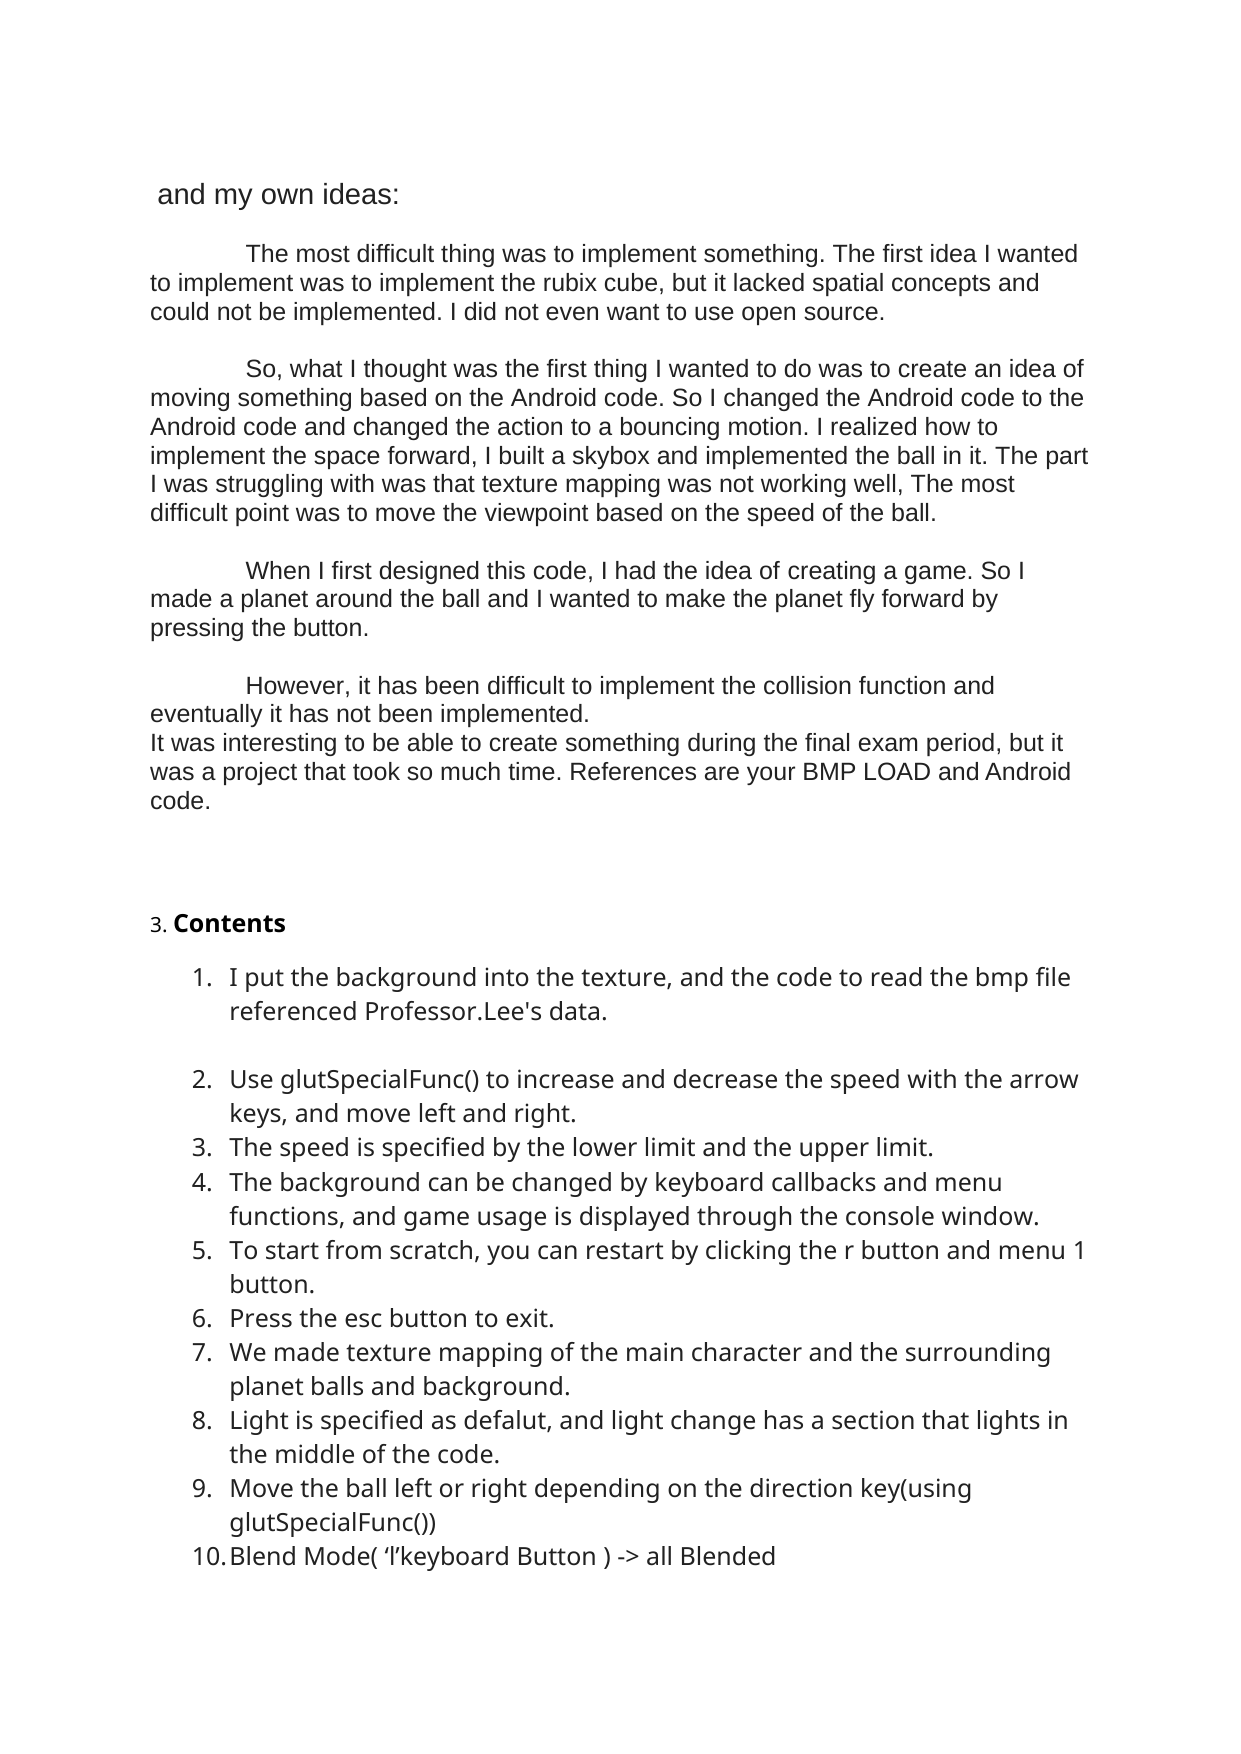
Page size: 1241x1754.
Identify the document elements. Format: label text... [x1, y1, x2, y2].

list The background can be changed by keyboard callbacks and menu functions, and game usage is displayed through the console window. [192, 1164, 1090, 1232]
list I put the background into the texture, and the code to read the bmp file referenced Professor.Lee's data. [192, 960, 1090, 1028]
text The most difficult thing was to implement something. The first idea I wanted to implement was to implement the rubix cube, but it lacked spatial concepts and could not be implemented. I did not even want to use open source. [150, 239, 1090, 326]
list Use glutSpecialFunc() to increase and decrease the speed with the arrow keys, and move left and right. [192, 1062, 1090, 1130]
text However, it has been difficult to implement the collision function and eventually it has not been implemented. It was interesting to be able to create something during the final exam period, but it was a project that took so much time. References are your BMP LOAD and Android code. [150, 671, 1090, 814]
text and my own ideas: [150, 177, 1090, 211]
list Move the ball left or right depending on the direction key(using glutSpecialFunc()) [192, 1471, 1090, 1539]
text When I first designed this code, I had the idea of ​​creating a game. So I made a planet around the ball and I wanted to make the planet fly forward by pressing the button. [150, 556, 1090, 642]
text So, what I thought was the first thing I wanted to do was to create an idea of ​​moving something based on the Android code. So I changed the Android code to the Android code and changed the action to a bouncing motion. I realized how to implement the space forward, I built a skybox and implemented the ball in it. The part I was struggling with was that texture mapping was not working well, The most difficult point was to move the viewpoint based on the speed of the ball. [150, 354, 1090, 527]
list Press the esc button to exit. [192, 1300, 1090, 1334]
list Blend Mode( ‘l’keyboard Button ) -> all Blended [192, 1539, 1090, 1573]
list We made texture mapping of the main character and the surrounding planet balls and background. [192, 1334, 1090, 1403]
list To start from scratch, you can restart by clicking the r button and menu 1 button. [192, 1232, 1090, 1300]
list Contents [150, 905, 1090, 939]
list The speed is specified by the lower limit and the upper limit. [192, 1130, 1090, 1164]
list Light is specified as defalut, and light change has a section that lights in the middle of the code. [192, 1403, 1090, 1471]
